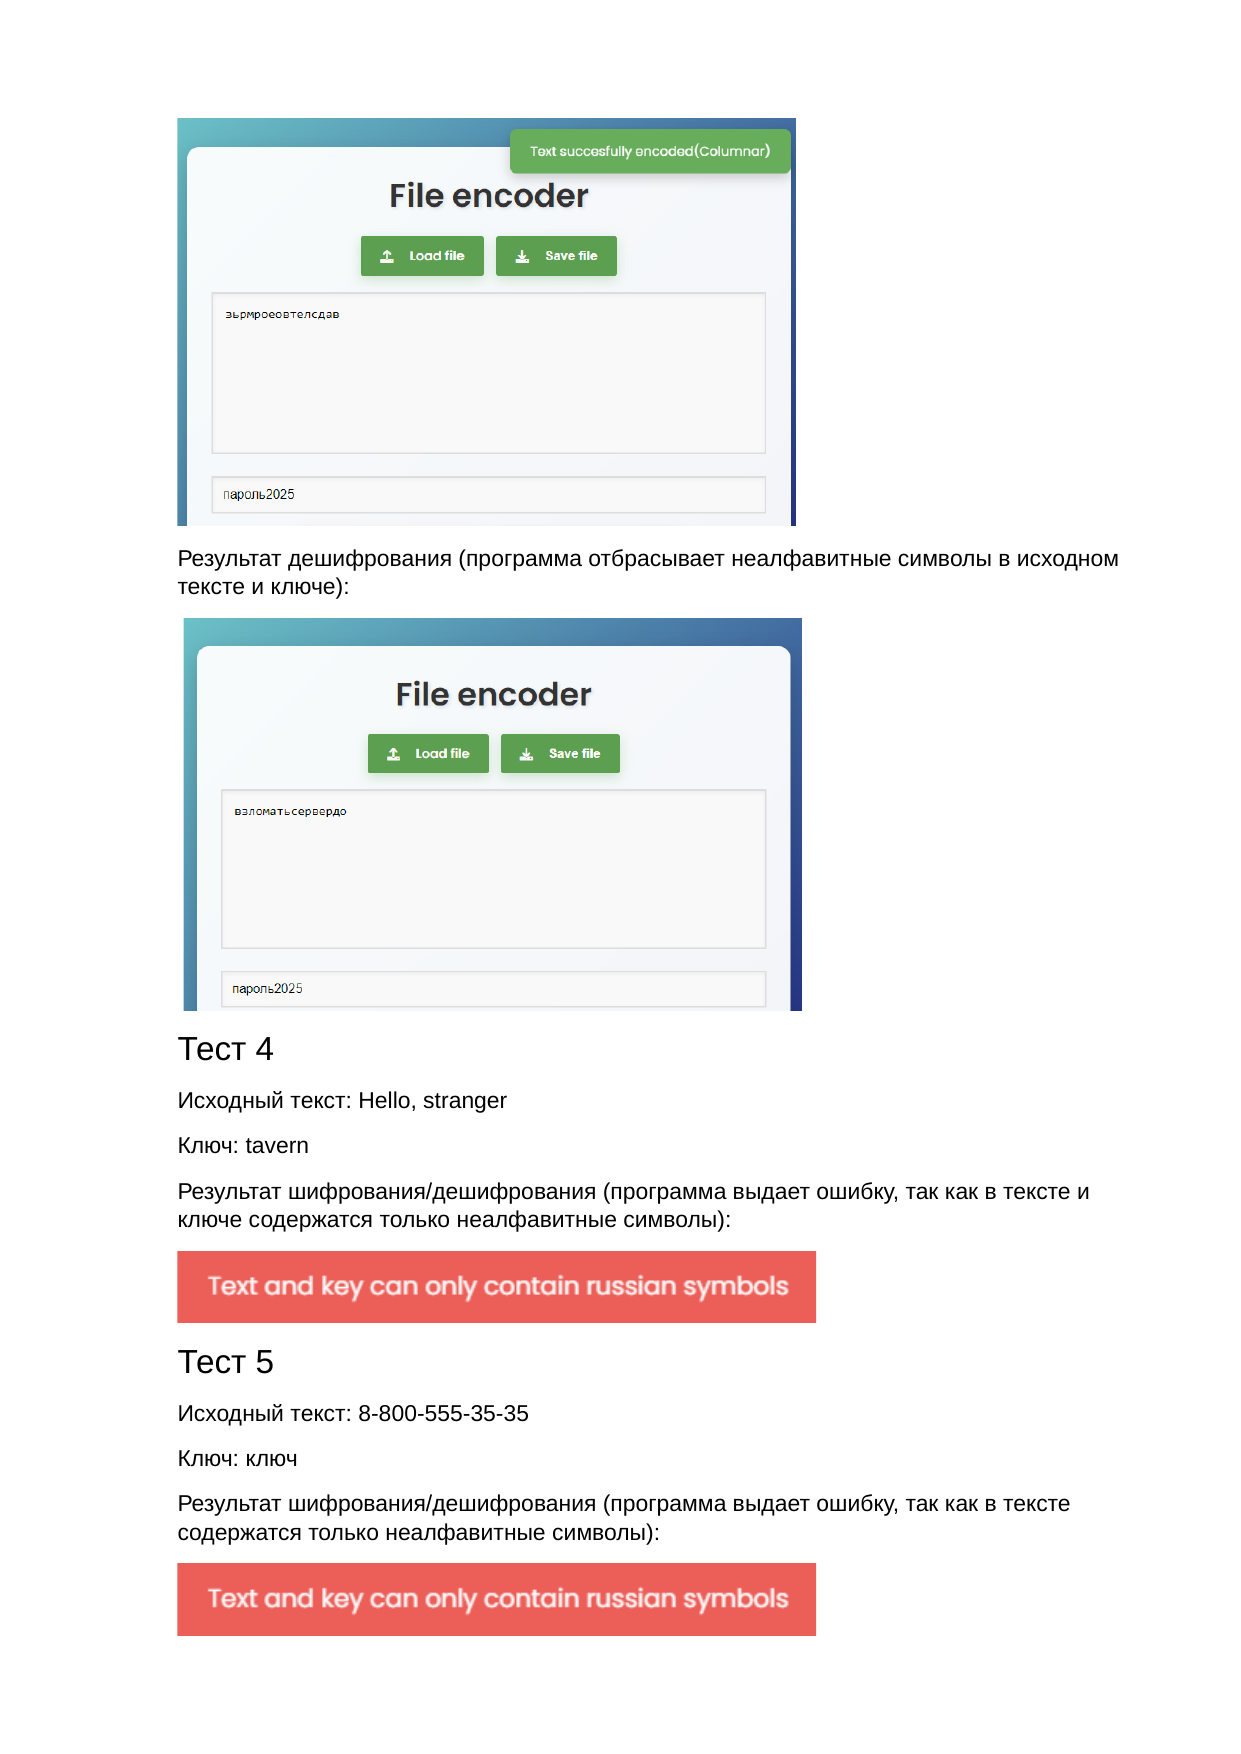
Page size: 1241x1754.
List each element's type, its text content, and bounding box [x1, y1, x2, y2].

picture [183, 618, 802, 1011]
text Тест 5 [177, 1342, 1152, 1380]
text Результат дешифрования (программа отбрасывает неалфавитные символы в исходном тексте и ключе): [177, 545, 1152, 599]
text Ключ: ключ [177, 1445, 1152, 1471]
text Тест 4 [177, 1029, 1152, 1068]
picture [177, 1251, 817, 1323]
text Исходный текст: Hello, stranger [177, 1087, 1152, 1114]
text Исходный текст: 8-800-555-35-35 [177, 1400, 1152, 1426]
text Результат шифрования/дешифрования (программа выдает ошибку, так как в тексте содержатся только неалфавитные символы): [177, 1490, 1152, 1545]
picture [177, 118, 796, 526]
text Результат шифрования/дешифрования (программа выдает ошибку, так как в тексте и ключе содержатся только неалфавитные символы): [177, 1178, 1152, 1232]
picture [177, 1563, 817, 1636]
text Ключ: tavern [177, 1132, 1152, 1159]
